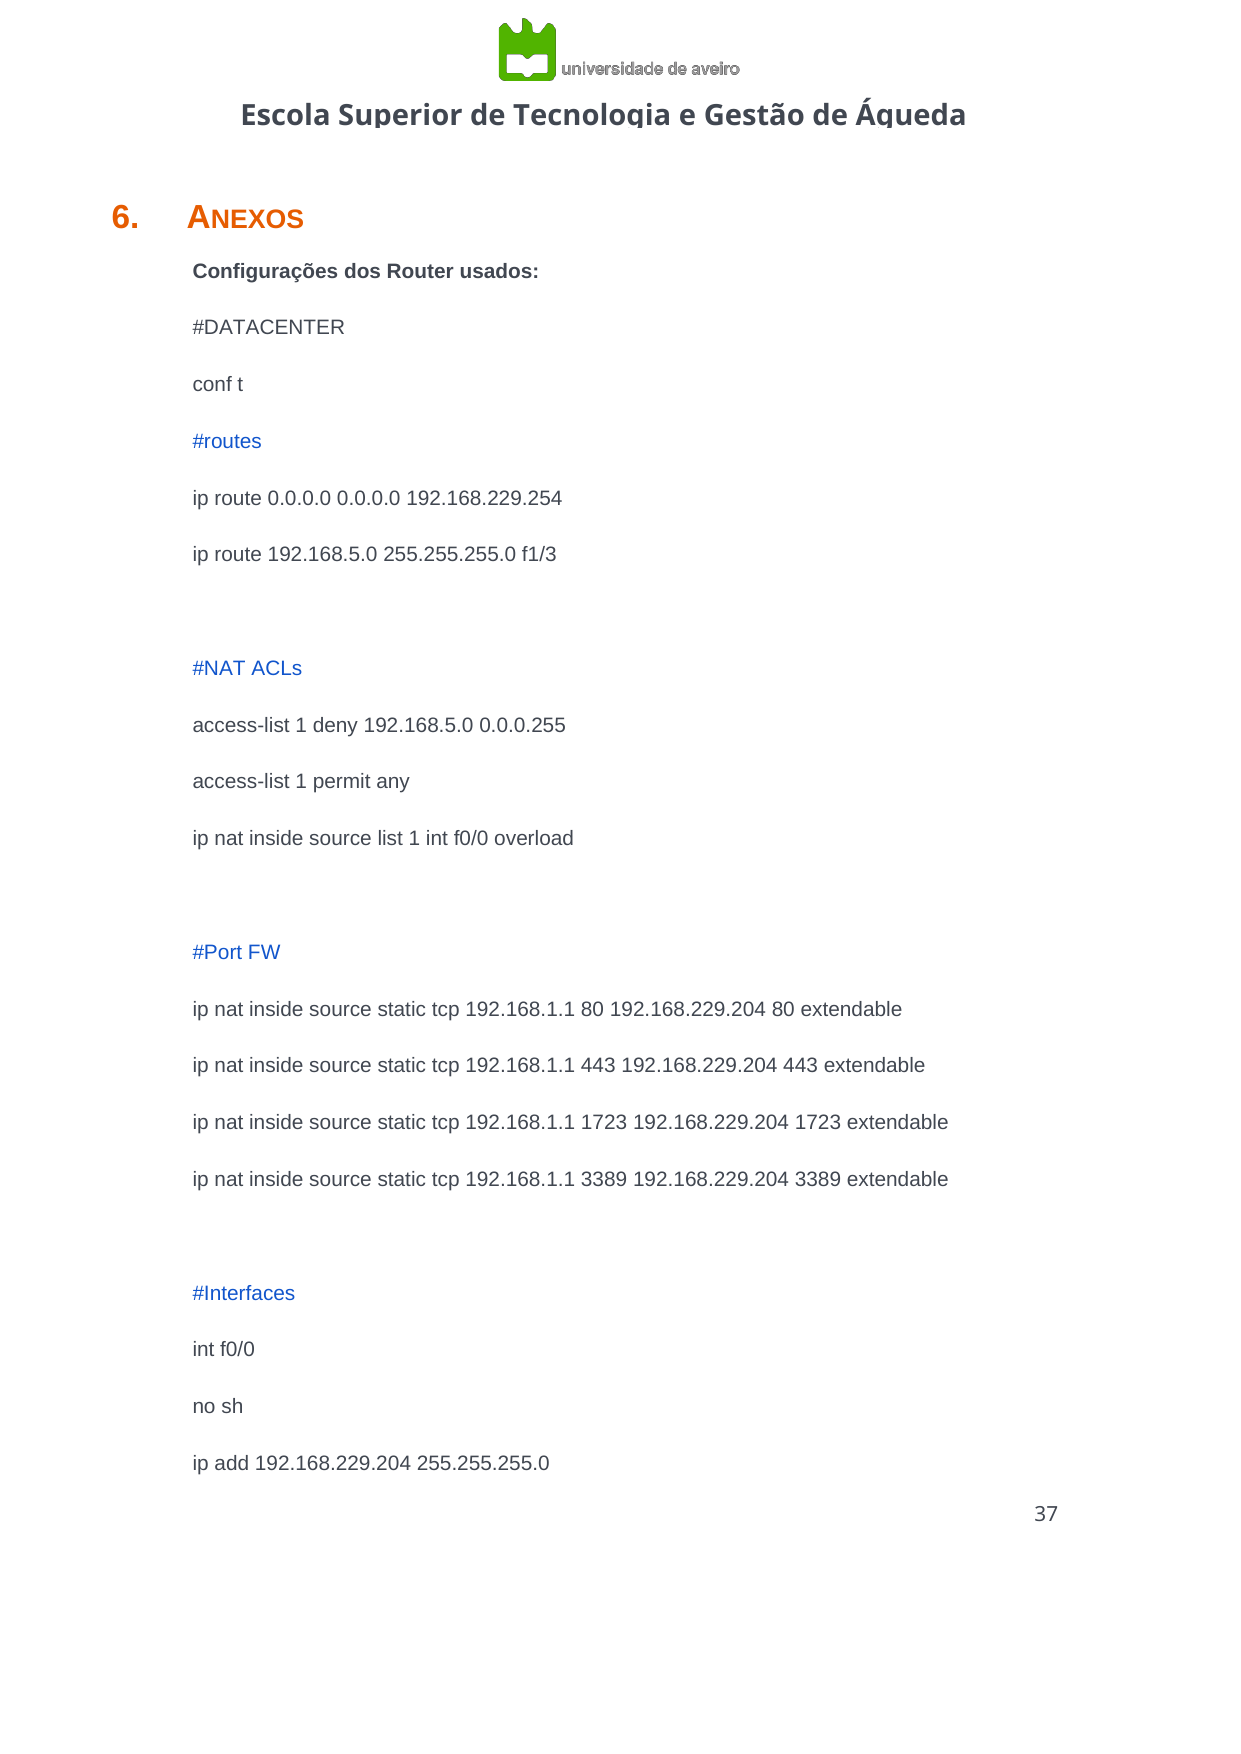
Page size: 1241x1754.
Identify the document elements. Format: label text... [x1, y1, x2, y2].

text ip nat inside source static tcp 192.168.1.1 80 192.168.229.204 80 extendable [192, 996, 1058, 1020]
text ip route 192.168.5.0 255.255.255.0 f1/3 [192, 542, 1058, 566]
text Configurações dos Router usados: [192, 258, 1058, 282]
text ip nat inside source list 1 int f0/0 overload [192, 826, 1058, 850]
text ip add 192.168.229.204 255.255.255.0 [192, 1451, 1058, 1474]
text int f0/0 [192, 1337, 1058, 1361]
text #Interfaces [192, 1280, 1058, 1304]
text ip nat inside source static tcp 192.168.1.1 1723 192.168.229.204 1723 extendable [192, 1110, 1058, 1134]
text access-list 1 deny 192.168.5.0 0.0.0.255 [192, 713, 1058, 737]
text #DATACENTER [192, 315, 1058, 339]
text access-list 1 permit any [192, 769, 1058, 793]
text ip route 0.0.0.0 0.0.0.0 192.168.229.254 [192, 486, 1058, 509]
text no sh [192, 1394, 1058, 1418]
text Anexos [111, 197, 1058, 235]
text ip nat inside source static tcp 192.168.1.1 3389 192.168.229.204 3389 extendable [192, 1167, 1058, 1191]
text conf t [192, 372, 1058, 396]
text #NAT ACLs [192, 656, 1058, 680]
text #Port FW [192, 940, 1058, 964]
picture [498, 18, 749, 81]
text #routes [192, 429, 1058, 453]
text ip nat inside source static tcp 192.168.1.1 443 192.168.229.204 443 extendable [192, 1053, 1058, 1077]
